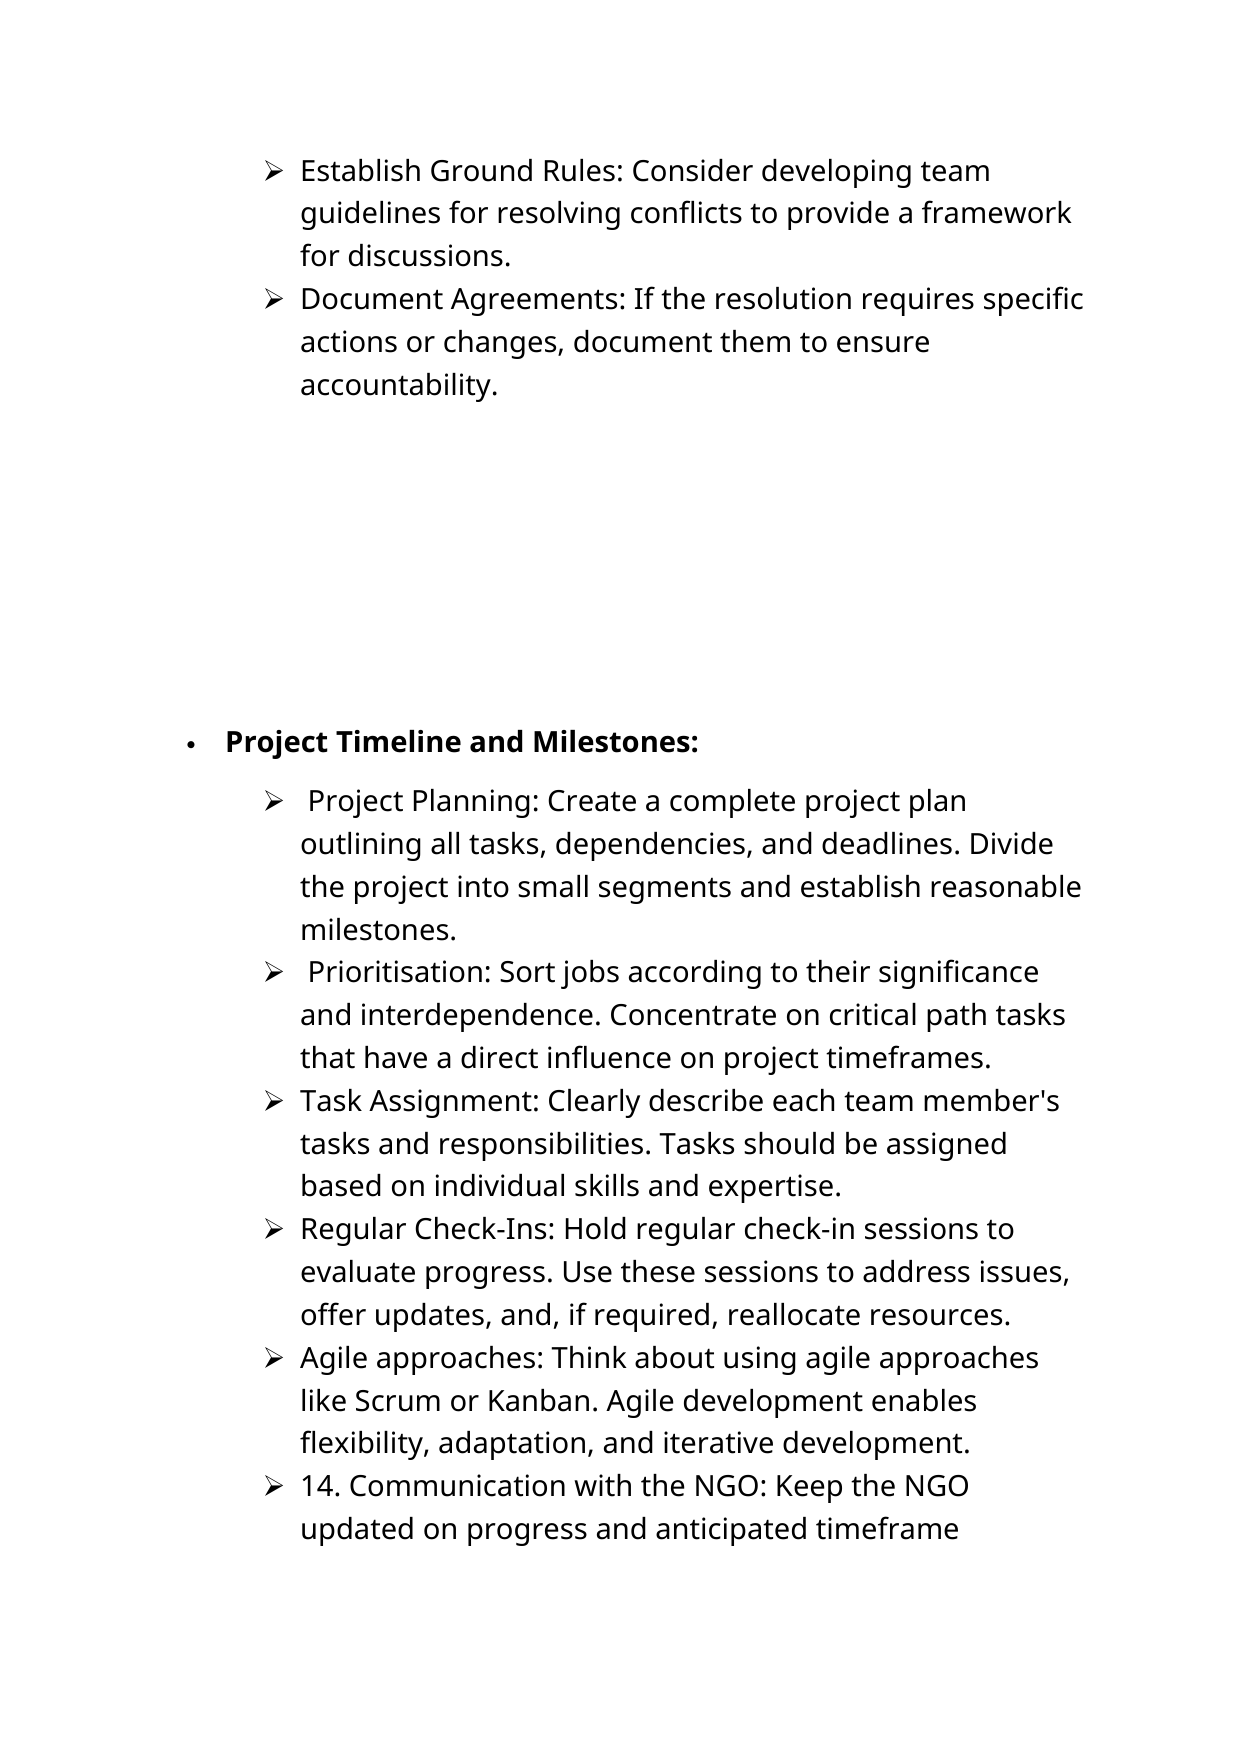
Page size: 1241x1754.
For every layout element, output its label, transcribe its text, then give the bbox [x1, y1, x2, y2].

list Prioritisation: Sort jobs according to their significance and interdependence. Concentrate on critical path tasks that have a direct influence on project timeframes. [262, 952, 1090, 1077]
list Project Timeline and Milestones: [187, 721, 1090, 761]
list Agile approaches: Think about using agile approaches like Scrum or Kanban. Agile development enables flexibility, adaptation, and iterative development. [262, 1337, 1090, 1462]
list Establish Ground Rules: Consider developing team guidelines for resolving conflicts to provide a framework for discussions. [262, 150, 1090, 275]
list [262, 1465, 1090, 1548]
list Project Planning: Create a complete project plan outlining all tasks, dependencies, and deadlines. Divide the project into small segments and establish reasonable milestones. [262, 780, 1090, 948]
list Task Assignment: Clearly describe each team member's tasks and responsibilities. Tasks should be assigned based on individual skills and expertise. [262, 1080, 1090, 1205]
list Document Agreements: If the resolution requires specific actions or changes, document them to ensure accountability. [262, 278, 1090, 404]
list Regular Check-Ins: Hold regular check-in sessions to evaluate progress. Use these sessions to address issues, offer updates, and, if required, reallocate resources. [262, 1208, 1090, 1334]
